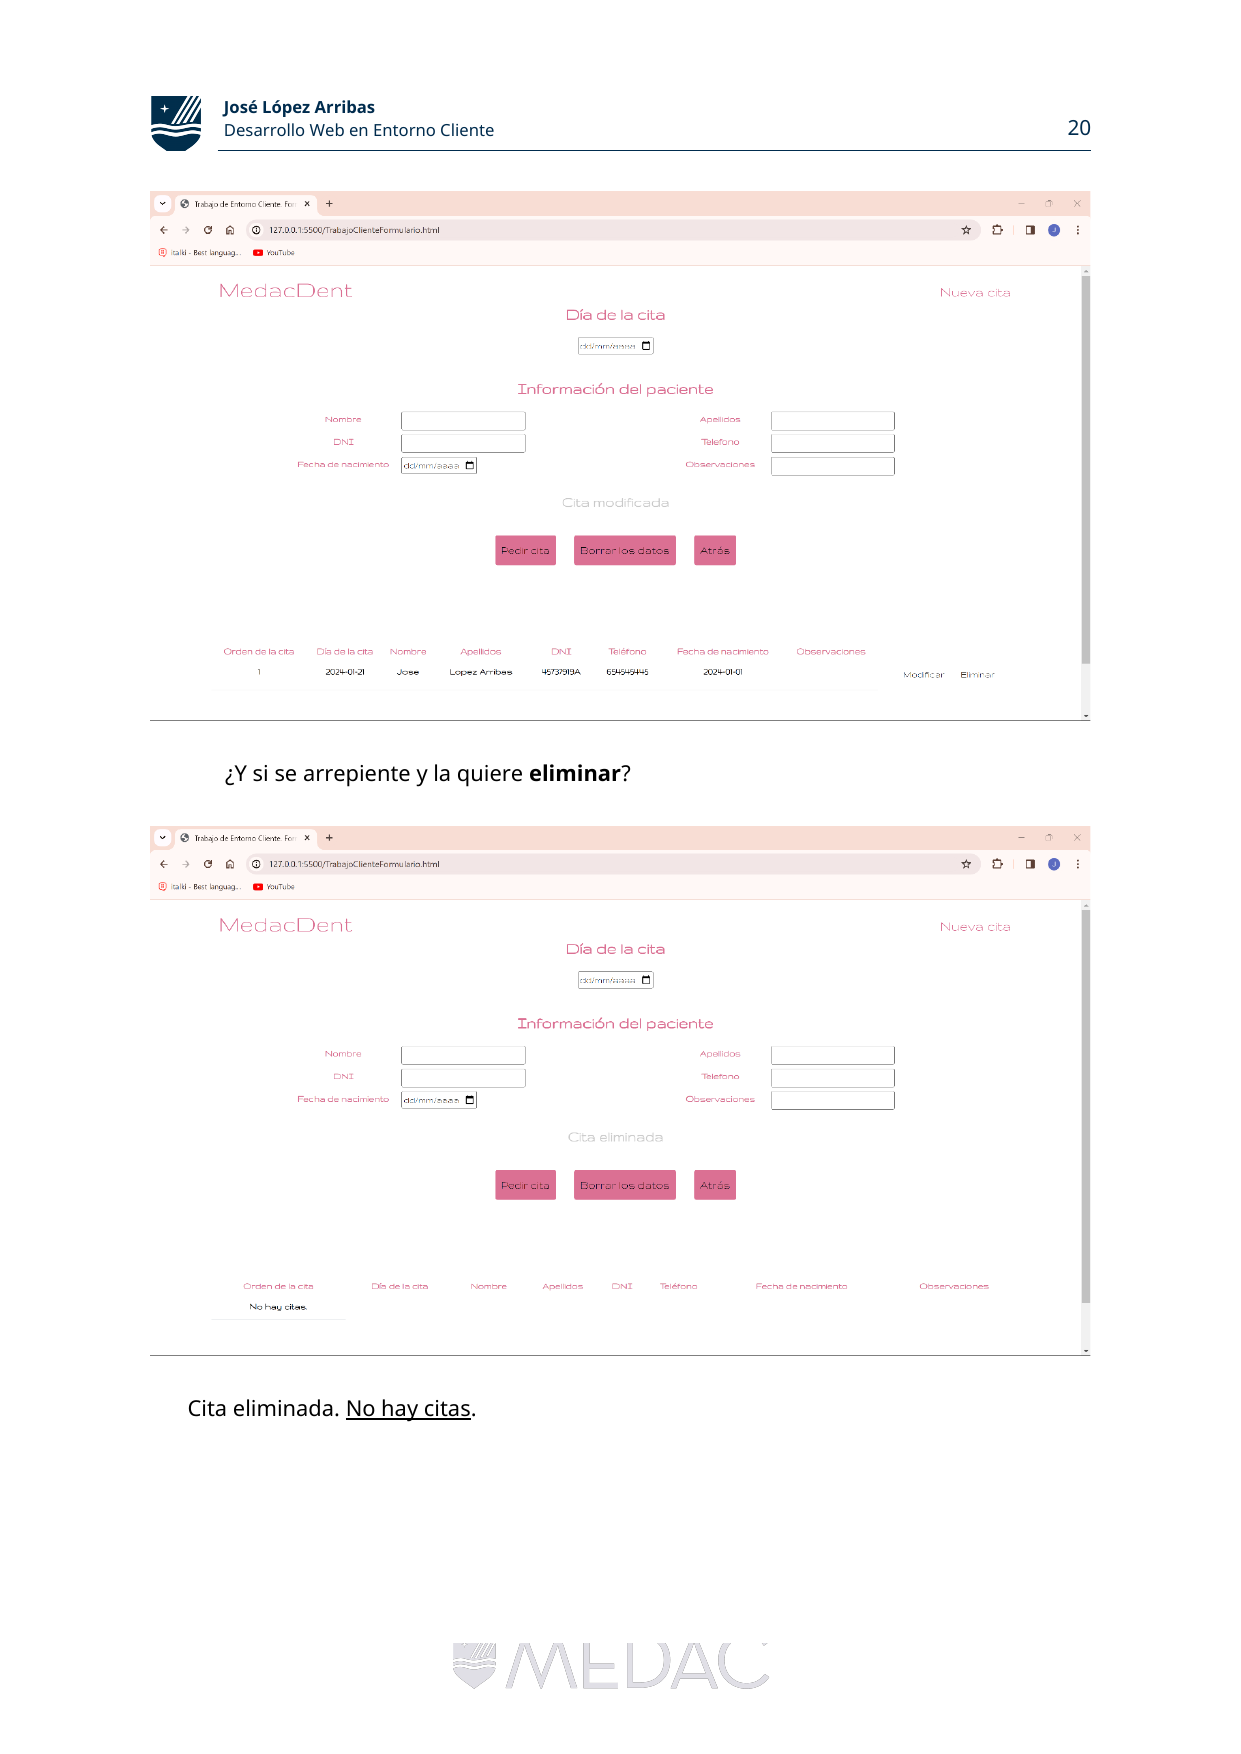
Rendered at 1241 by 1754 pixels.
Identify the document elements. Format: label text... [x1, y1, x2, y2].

picture [138, 79, 209, 173]
picture [150, 826, 1091, 1356]
picture [428, 1643, 794, 1699]
text Cita eliminada. No hay citas. [150, 1393, 1090, 1423]
picture [150, 191, 1091, 721]
text ¿Y si se arrepiente y la quiere eliminar? [150, 758, 1090, 788]
